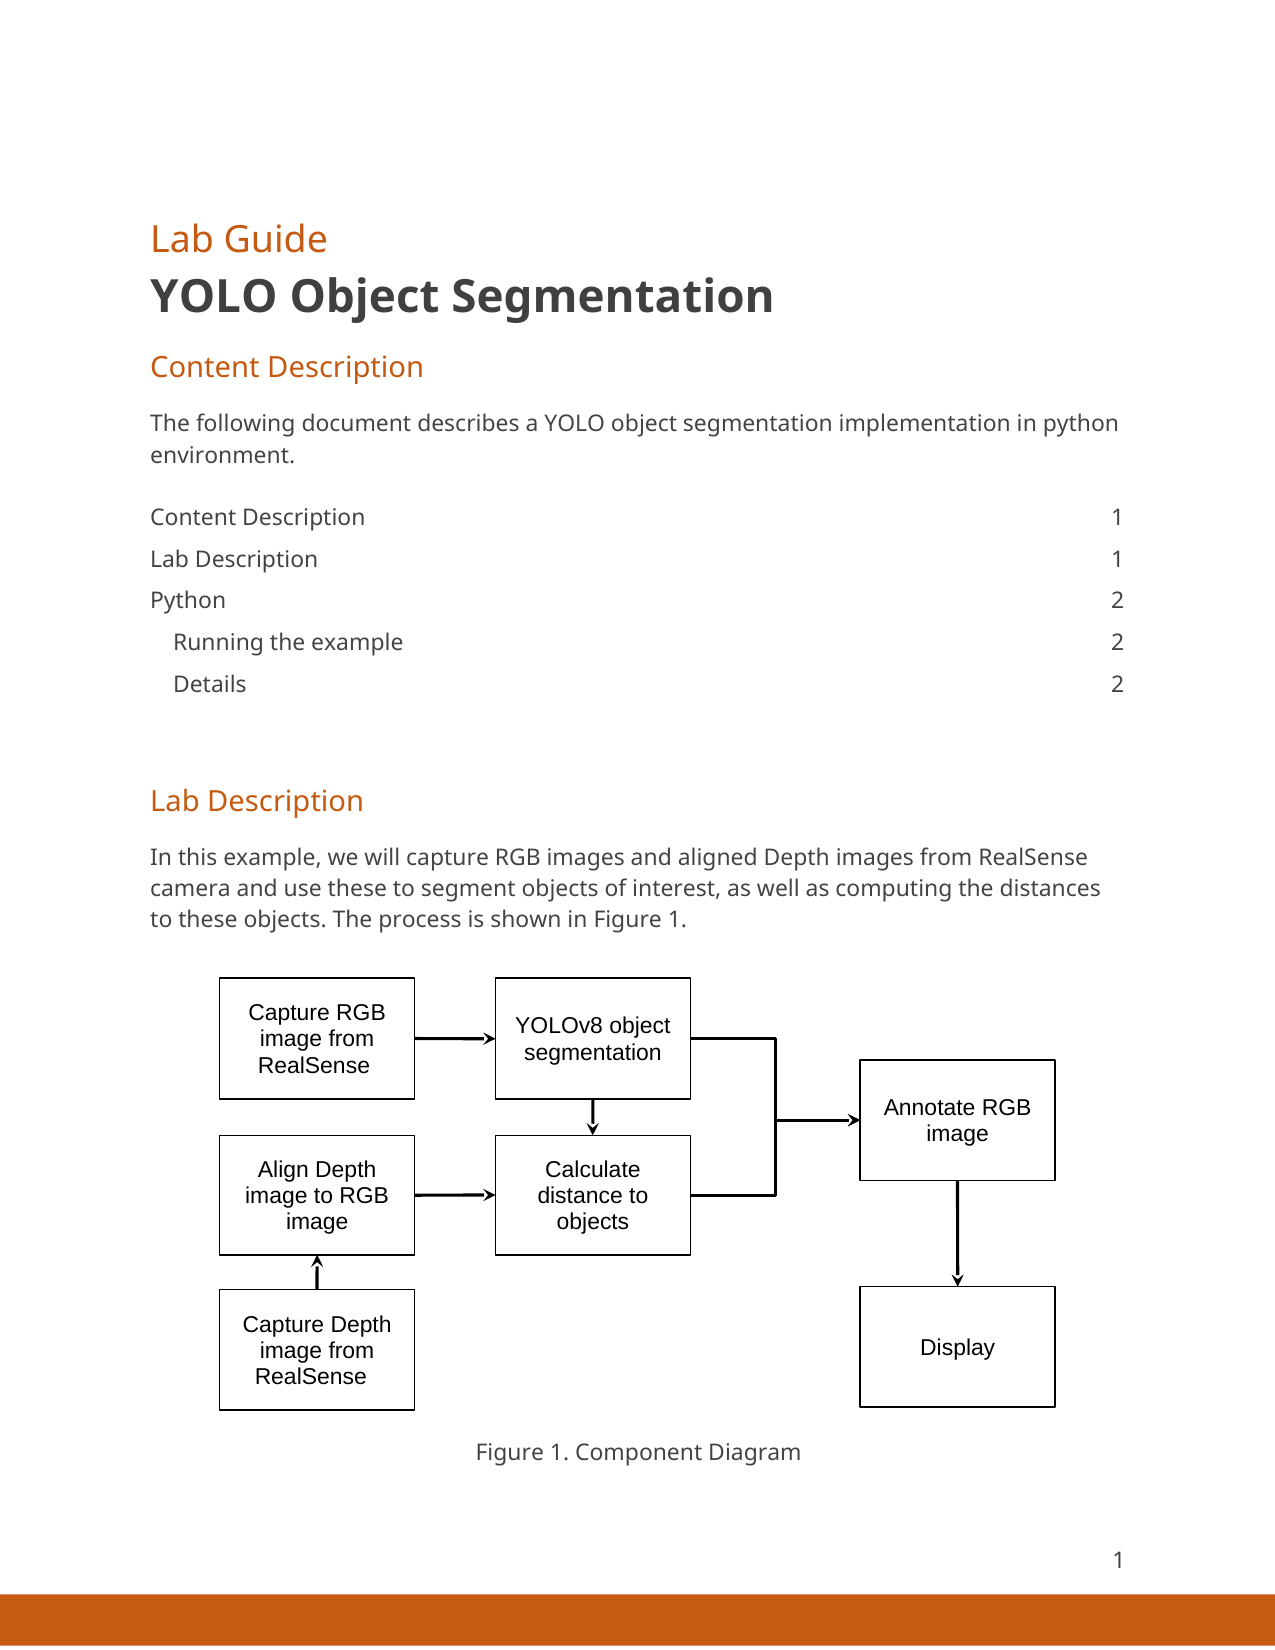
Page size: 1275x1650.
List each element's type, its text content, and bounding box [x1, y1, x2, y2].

table_cell Figure 1. Component Diagram [152, 1425, 1125, 1477]
title YOLO Object Segmentation [150, 263, 1125, 326]
subtitle Content Description [150, 347, 1125, 386]
text The following document describes a YOLO object segmentation implementation in python environment. [150, 407, 1125, 470]
table_header [152, 968, 1125, 1423]
text In this example, we will capture RGB images and aligned Depth images from RealSense camera and use these to segment objects of interest, as well as computing the distances to these objects. The process is shown in Figure 1. [150, 841, 1125, 966]
subtitle Lab Description [150, 780, 1125, 820]
text Lab Guide [150, 212, 1125, 263]
